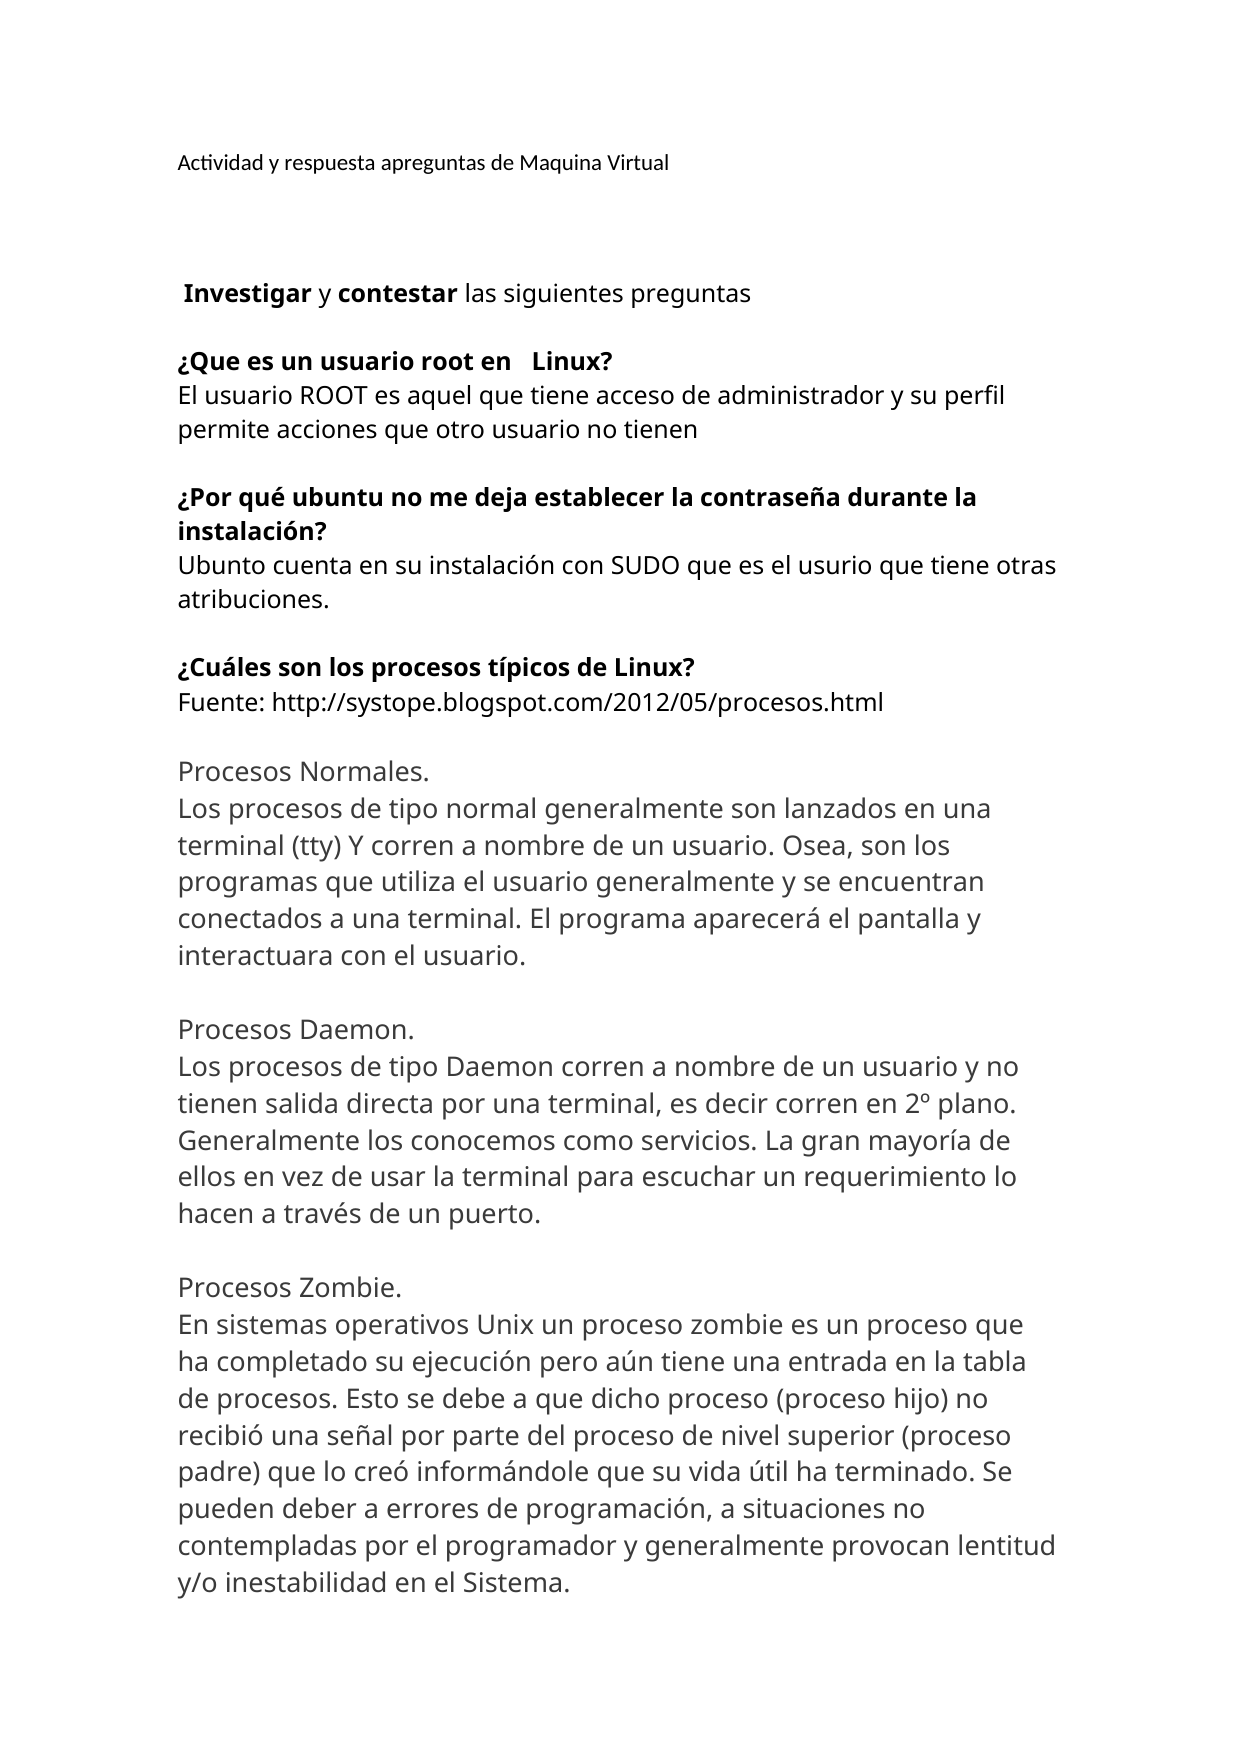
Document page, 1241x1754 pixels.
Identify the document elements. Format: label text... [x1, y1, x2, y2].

text ¿Que es un usuario root en Linux? [177, 343, 1063, 378]
text ¿Por qué ubuntu no me deja establecer la contraseña durante la instalación? [177, 480, 1063, 548]
text En sistemas operativos Unix un proceso zombie es un proceso que ha completado su ejecución pero aún tiene una entrada en la tabla de procesos. Esto se debe a que dicho proceso (proceso hijo) no recibió una señal por parte del proceso de nivel superior (proceso padre) que lo creó informándole que su vida útil ha terminado. Se pueden deber a errores de programación, a situaciones no contempladas por el programador y generalmente provocan lentitud y/o inestabilidad en el Sistema. [177, 1305, 1063, 1600]
text Fuente: http://systope.blogspot.com/2012/05/procesos.html [177, 684, 1063, 718]
text Procesos Normales. [177, 752, 1063, 789]
text Procesos Zombie. [177, 1268, 1063, 1305]
text Ubunto cuenta en su instalación con SUDO que es el usurio que tiene otras atribuciones. [177, 548, 1063, 616]
text Procesos Daemon. [177, 1010, 1063, 1047]
text Los procesos de tipo Daemon corren a nombre de un usuario y no tienen salida directa por una terminal, es decir corren en 2º plano. Generalmente los conocemos como servicios. La gran mayoría de ellos en vez de usar la terminal para escuchar un requerimiento lo hacen a través de un puerto. [177, 1047, 1063, 1232]
text El usuario ROOT es aquel que tiene acceso de administrador y su perfil permite acciones que otro usuario no tienen [177, 378, 1063, 446]
text Los procesos de tipo normal generalmente son lanzados en una terminal (tty) Y corren a nombre de un usuario. Osea, son los programas que utiliza el usuario generalmente y se encuentran conectados a una terminal. El programa aparecerá el pantalla y interactuara con el usuario. [177, 789, 1063, 973]
text Investigar y contestar las siguientes preguntas [177, 275, 1063, 309]
text Actividad y respuesta apreguntas de Maquina Virtual [177, 148, 1063, 176]
text ¿Cuáles son los procesos típicos de Linux? [177, 650, 1063, 684]
